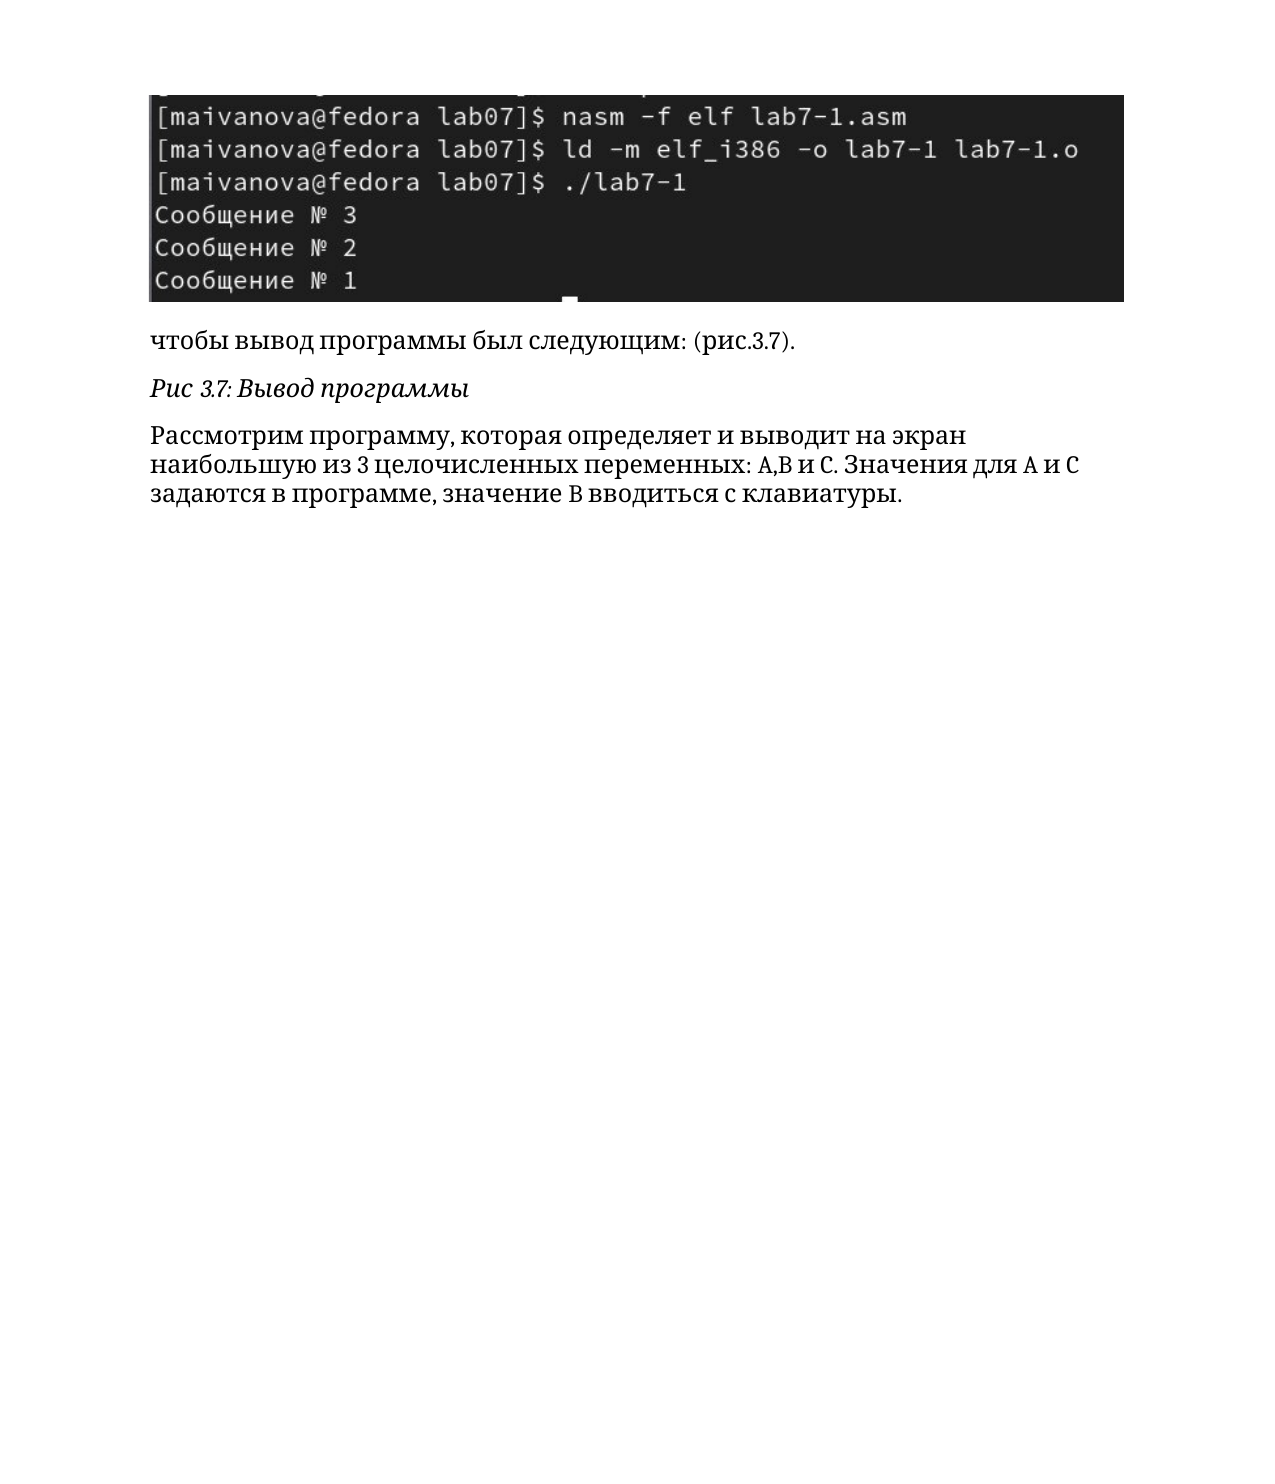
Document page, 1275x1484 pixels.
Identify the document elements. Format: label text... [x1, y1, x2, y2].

text чтобы вывод программы был следующим: (рис.3.7). [150, 150, 1125, 356]
picture [148, 95, 1124, 302]
text Рис 3.7: Вывод программы [150, 374, 1125, 403]
text Рассмотрим программу, которая определяет и выводит на экран наибольшую из 3 целочисленных переменных: A,B и C. Значения для A и C задаются в программе, значение B вводиться с клавиатуры. [150, 422, 1125, 508]
